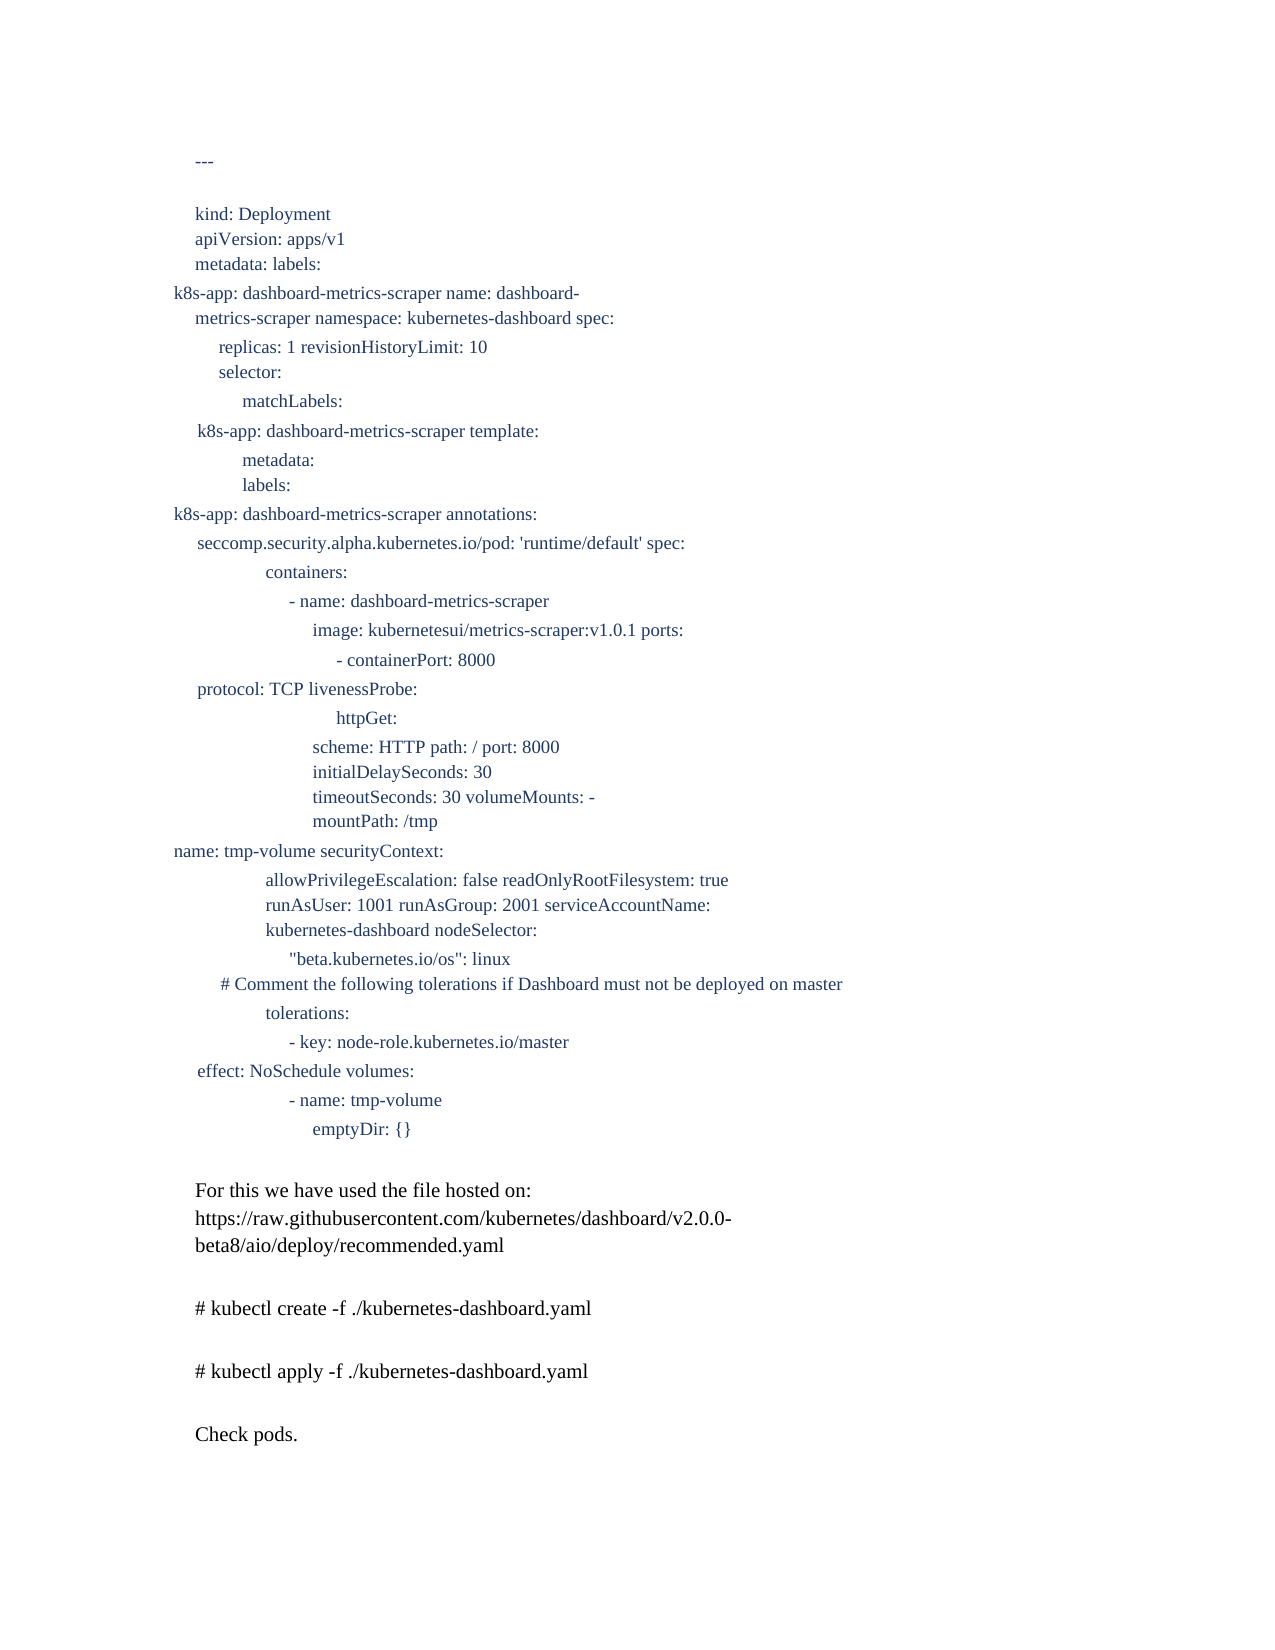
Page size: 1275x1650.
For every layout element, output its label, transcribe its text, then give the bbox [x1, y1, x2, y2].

text protocol: TCP livenessProbe: [197, 678, 512, 699]
text httpGet: [336, 707, 429, 728]
text - name: tmp-volume [289, 1089, 500, 1111]
text # kubectl apply -f ./kubernetes-dashboard.yaml [195, 1359, 622, 1383]
text "beta.kubernetes.io/os": linux [289, 948, 641, 969]
text k8s-app: dashboard-metrics-scraper template: [197, 419, 664, 441]
text - name: dashboard-metrics-scraper [289, 590, 676, 612]
text - key: node-role.kubernetes.io/master [289, 1031, 723, 1053]
text metadata: labels: [242, 449, 347, 495]
text # Comment the following tolerations if Dashboard must not be deployed on master [195, 972, 1077, 994]
text name: tmp-volume securityContext: [173, 839, 523, 861]
text effect: NoSchedule volumes: [197, 1060, 523, 1081]
text matchLabels: [242, 390, 382, 412]
text # kubectl create -f ./kubernetes-dashboard.yaml [195, 1296, 629, 1320]
text scheme: HTTP path: / port: 8000 initialDelaySeconds: 30 timeoutSeconds: 30 volumeMounts: - mountPath: /tmp [312, 736, 606, 832]
text Check pods. [195, 1422, 301, 1446]
text containers: [265, 561, 394, 582]
text For this we have used the file hosted on: https://raw.githubusercontent.com/kubernetes/dashboard/v2.0.0- beta8/aio/deploy/recommended.yaml [195, 1178, 798, 1257]
text k8s-app: dashboard-metrics-scraper annotations: [173, 503, 687, 524]
text - containerPort: 8000 [336, 649, 582, 670]
text kind: Deployment apiVersion: apps/v1 metadata: labels: [195, 203, 418, 274]
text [173, 282, 641, 328]
text --- [195, 150, 230, 172]
text allowPrivilegeEscalation: false readOnlyRootFilesystem: true runAsUser: 1001 runAsGroup: 2001 serviceAccountName: kubernetes-dashboard nodeSelector: [265, 869, 734, 940]
text replicas: 1 revisionHistoryLimit: 10 selector: [218, 336, 500, 382]
text tolerations: [265, 1002, 406, 1023]
text seccomp.security.alpha.kubernetes.io/pod: 'runtime/default' spec: [197, 532, 981, 553]
text emptyDir: {} [312, 1118, 453, 1140]
text image: kubernetesui/metrics-scraper:v1.0.1 ports: [312, 619, 805, 641]
